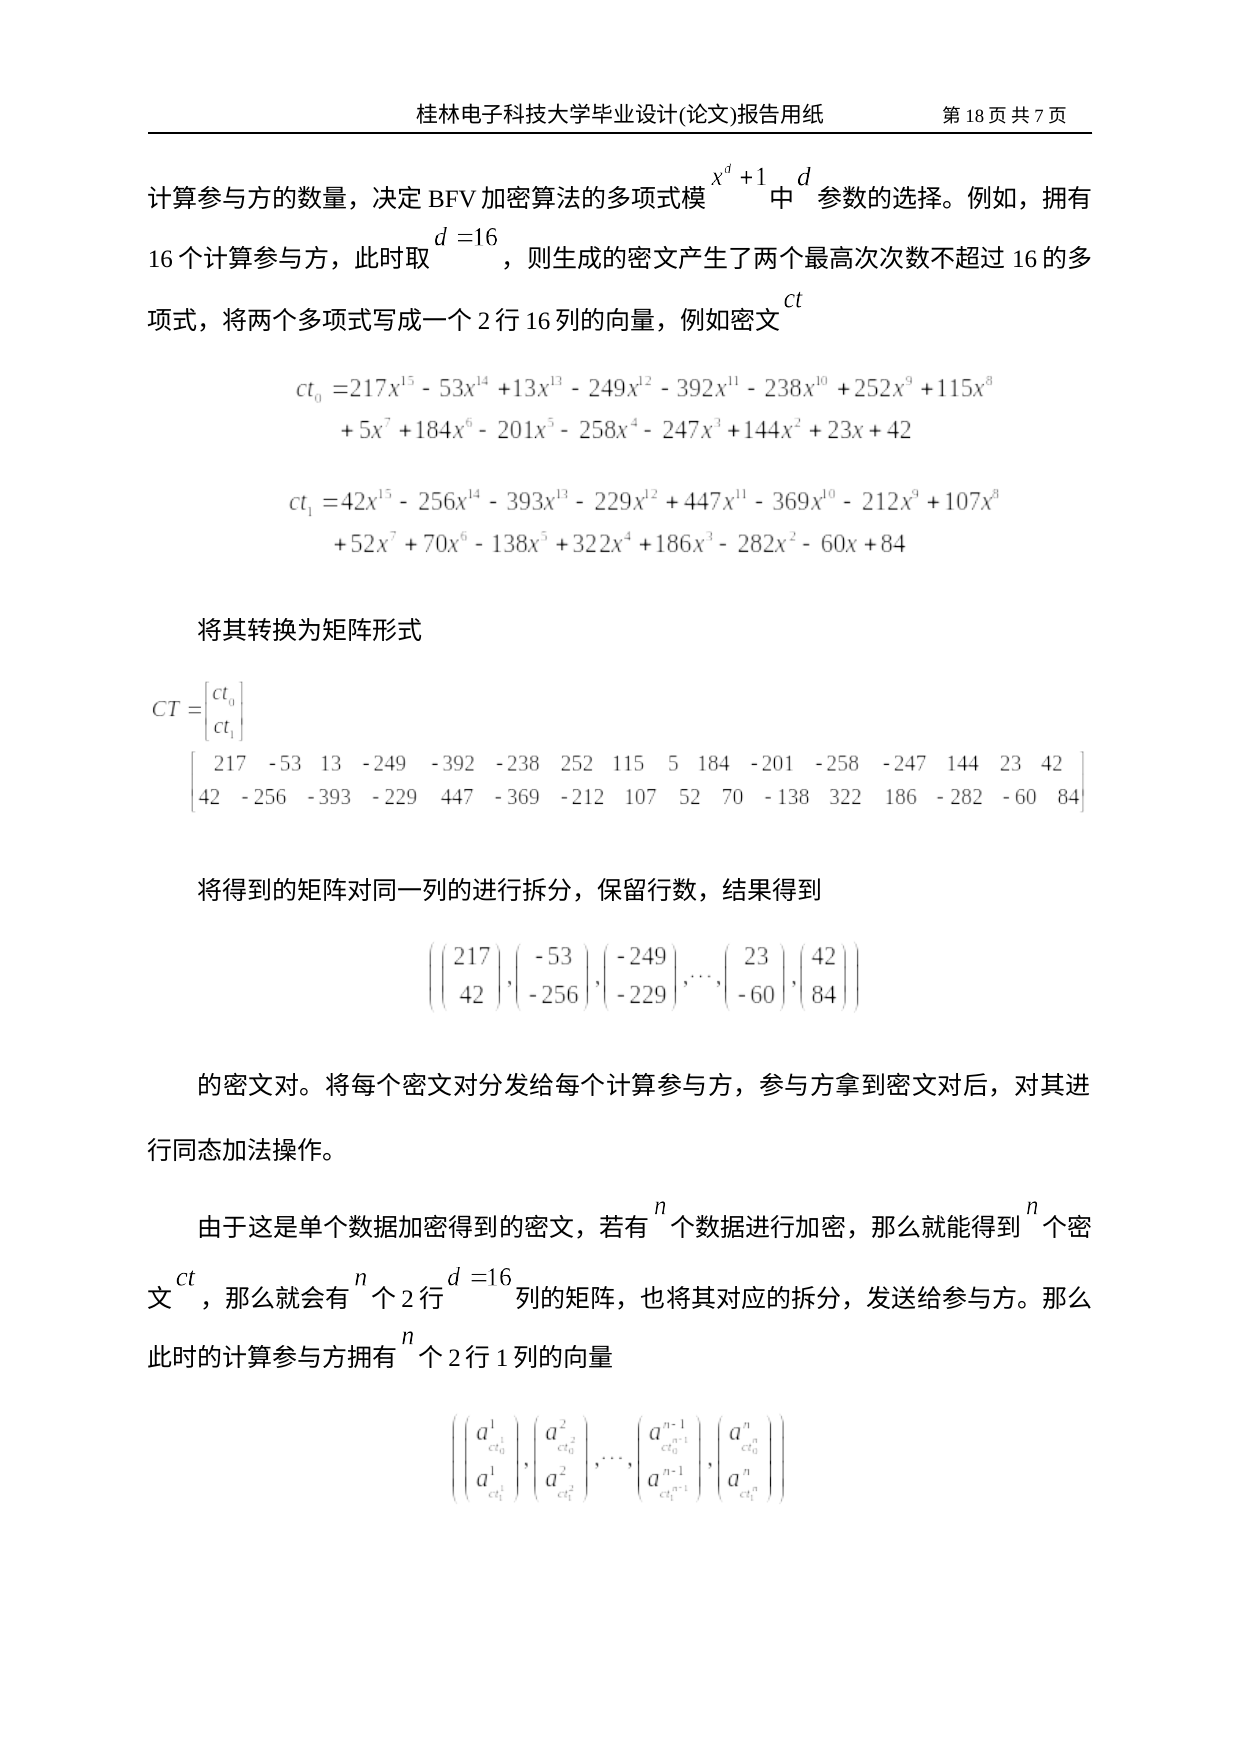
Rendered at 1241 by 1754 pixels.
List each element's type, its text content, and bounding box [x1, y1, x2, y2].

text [148, 157, 1092, 352]
text 的密文对。将每个密文对分发给每个计算参与方，参与方拿到密文对后，对其进行同态加法操作。 [148, 1051, 1092, 1181]
text 将得到的矩阵对同一列的进行拆分，保留行数，结果得到 [148, 856, 1092, 921]
text 将其转换为矩阵形式 [148, 596, 1092, 661]
text 由于这是单个数据加密得到的密文，若有个数据进行加密，那么就能得到个密文，那么就会有个2行列的矩阵，也将其对应的拆分，发送给参与方。那么此时的计算参与方拥有个2行1列的向量 [148, 1197, 1092, 1392]
